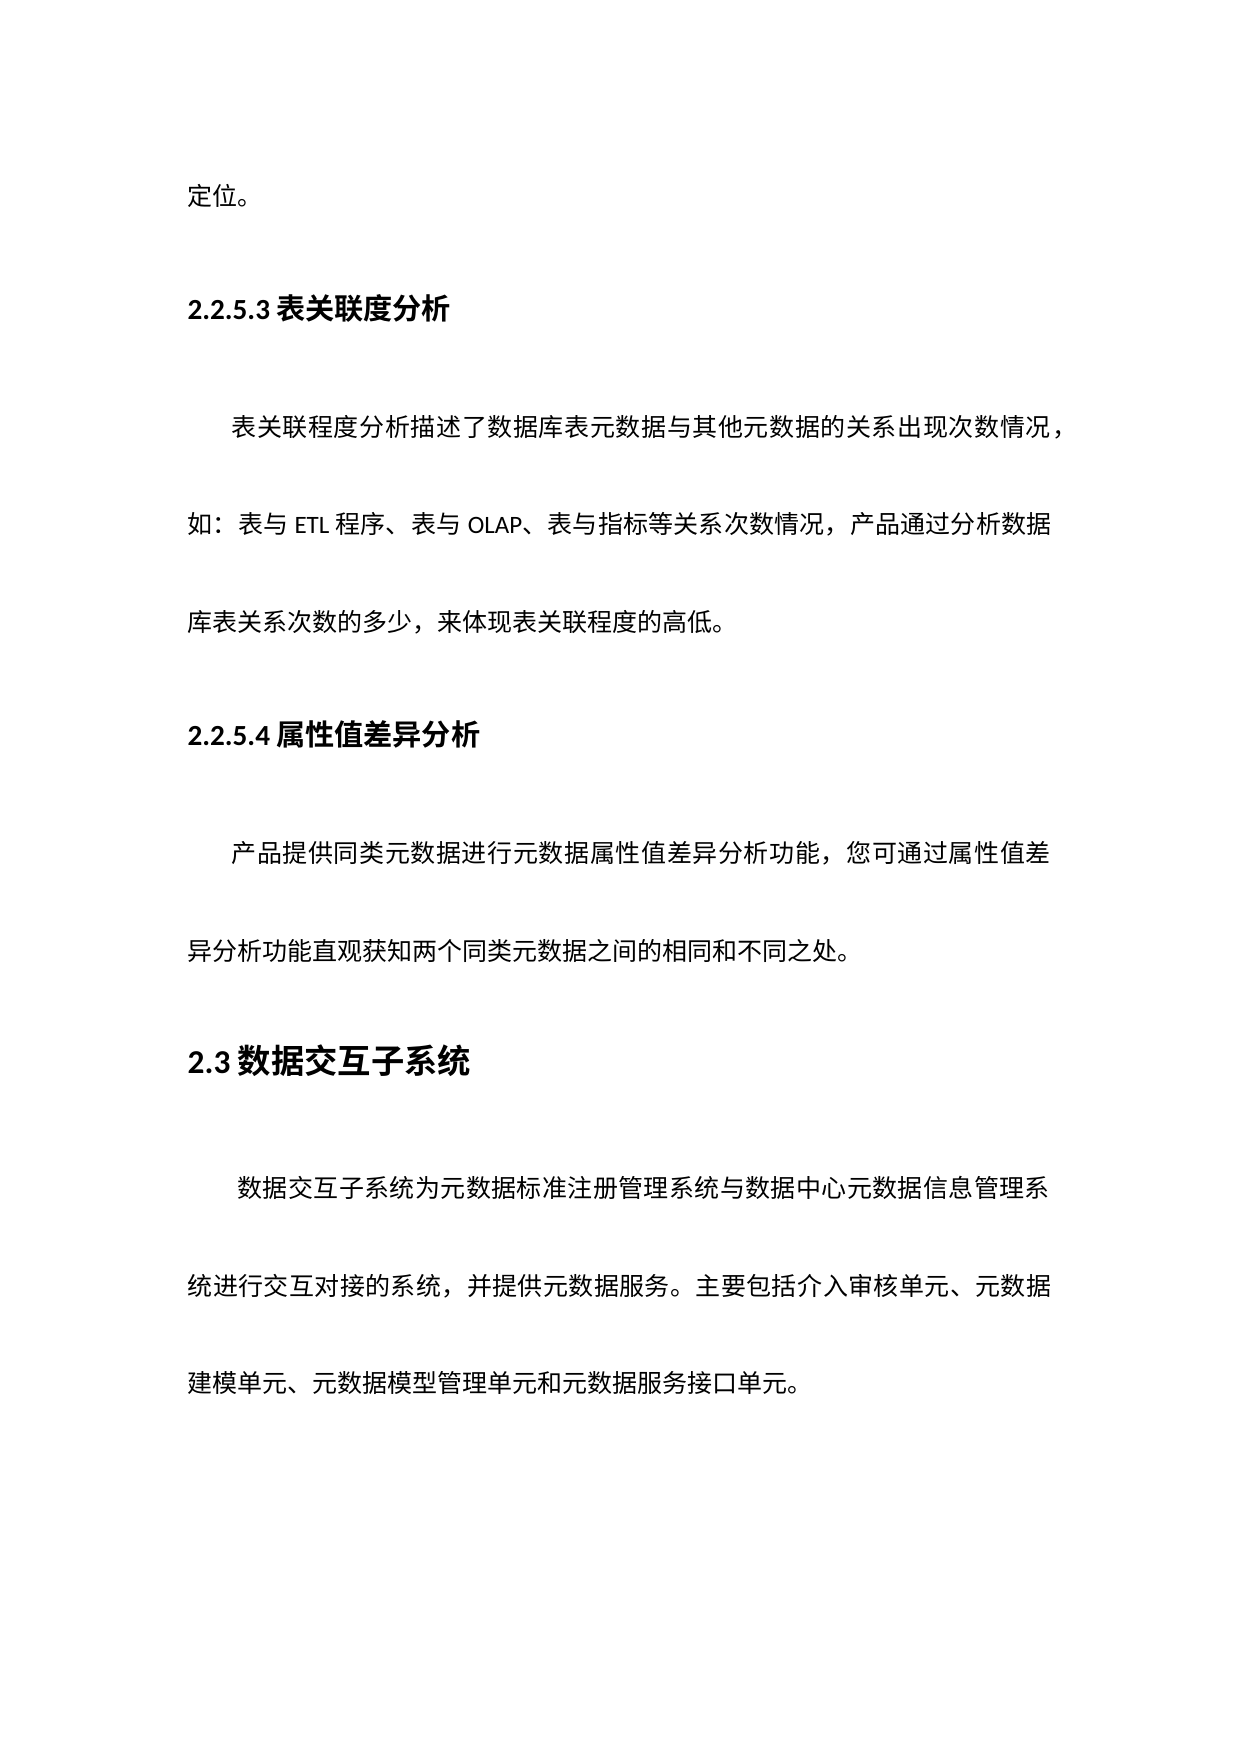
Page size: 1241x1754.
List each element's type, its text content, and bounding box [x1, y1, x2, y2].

text 表关联程度分析描述了数据库表元数据与其他元数据的关系出现次数情况，如：表与 ETL 程序、表与 OLAP、表与指标等关系次数情况，产品通过分析数据库表关系次数的多少，来体现表关联程度的高低。 [187, 393, 1053, 653]
text 数据交互子系统为元数据标准注册管理系统与数据中心元数据信息管理系统进行交互对接的系统，并提供元数据服务。主要包括介入审核单元、元数据建模单元、元数据模型管理单元和元数据服务接口单元。 [187, 1154, 1053, 1414]
subtitle 2.2.5.3表关联度分析 [187, 274, 1053, 339]
text 产品提供同类元数据进行元数据属性值差异分析功能，您可通过属性值差异分析功能直观获知两个同类元数据之间的相同和不同之处。 [187, 819, 1053, 982]
subtitle 2.3 数据交互子系统 [187, 1027, 1053, 1092]
subtitle 2.2.5.4属性值差异分析 [187, 700, 1053, 765]
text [187, 162, 1053, 227]
